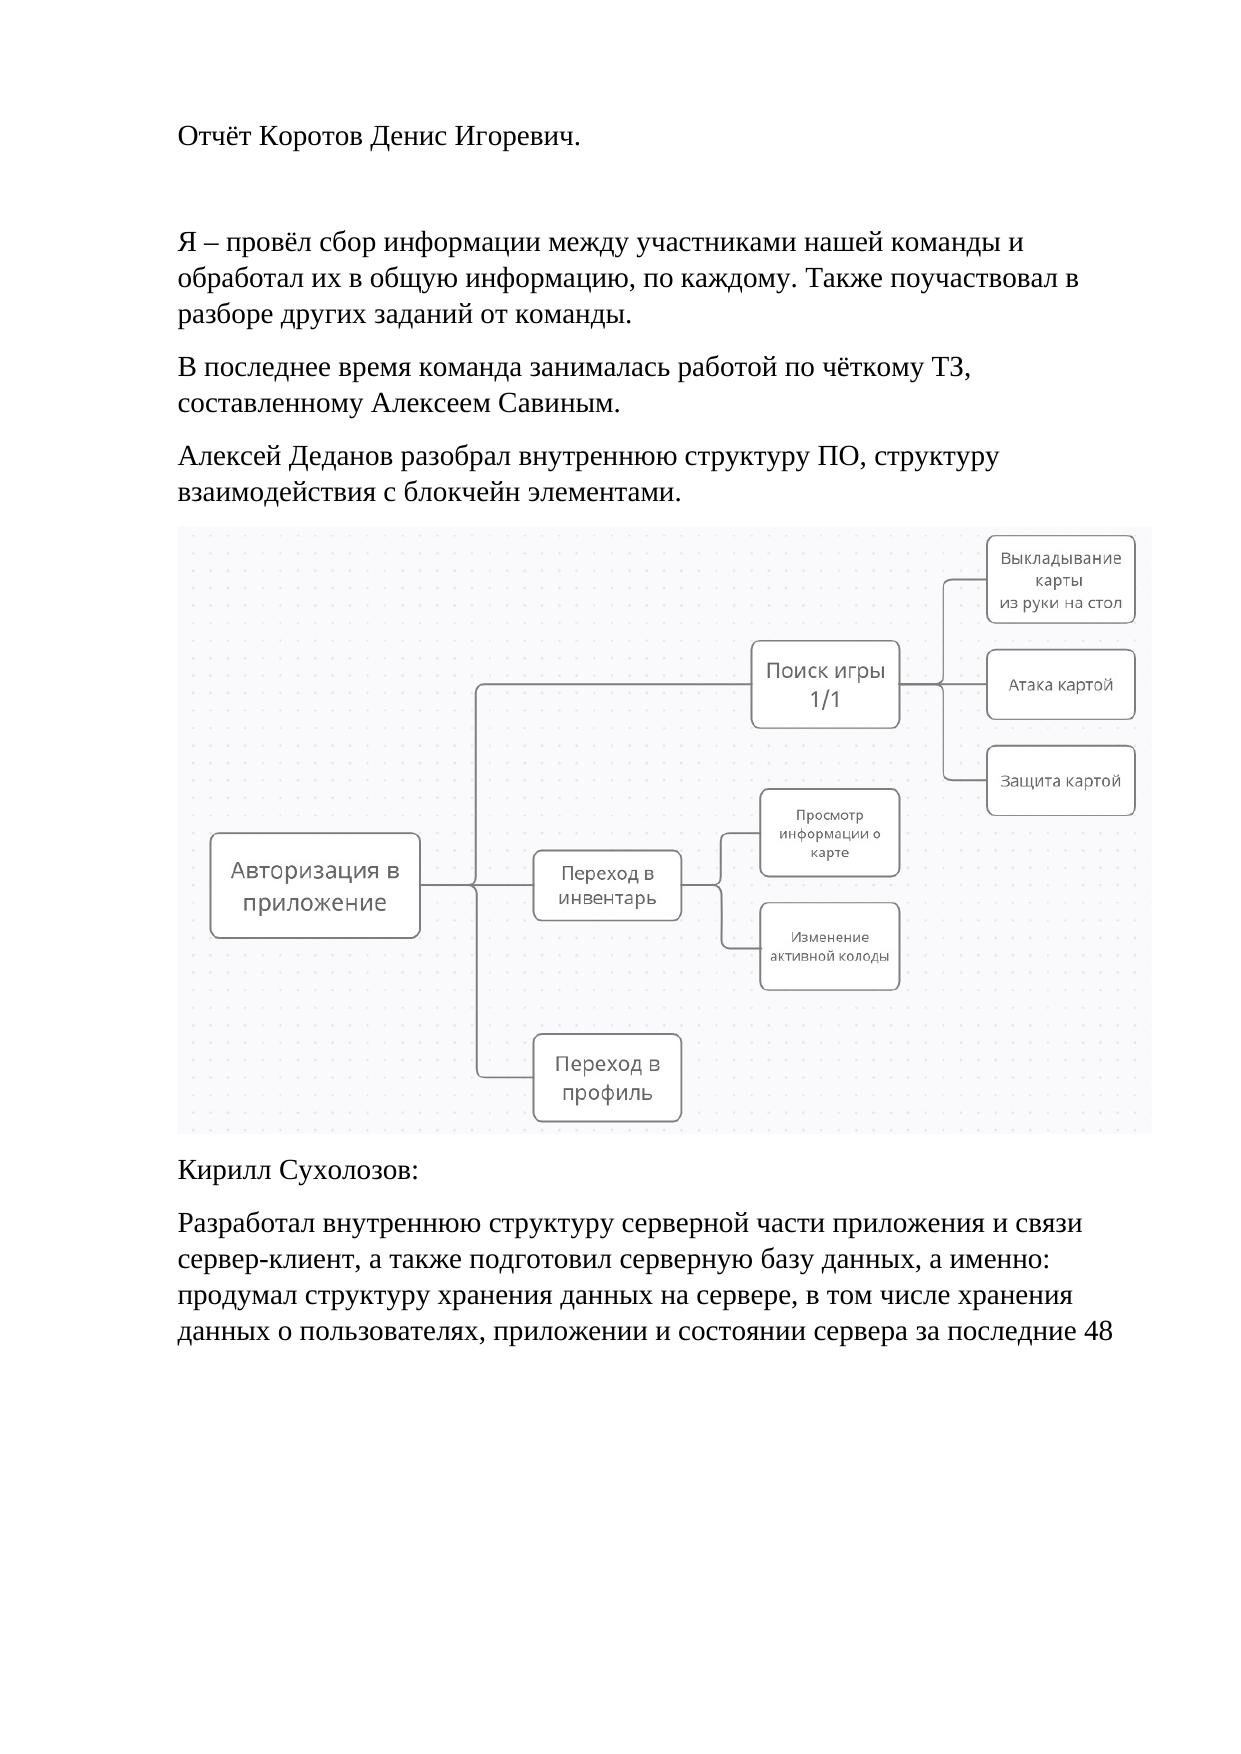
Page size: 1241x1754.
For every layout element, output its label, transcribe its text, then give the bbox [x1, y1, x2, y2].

text Алексей Деданов разобрал внутреннюю структуру ПО, структуру взаимодействия с блокчейн элементами. [177, 438, 1152, 507]
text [177, 1205, 1152, 1347]
text Отчёт Коротов Денис Игоревич. [177, 118, 1152, 152]
text Я – провёл сбор информации между участниками нашей команды и обработал их в общую информацию, по каждому. Также поучаствовал в разборе других заданий от команды. [177, 224, 1152, 329]
text В последнее время команда занималась работой по чёткому ТЗ, составленному Алексеем Савиным. [177, 349, 1152, 418]
text Кирилл Сухолозов: [177, 1152, 1152, 1186]
picture [177, 526, 1152, 1134]
